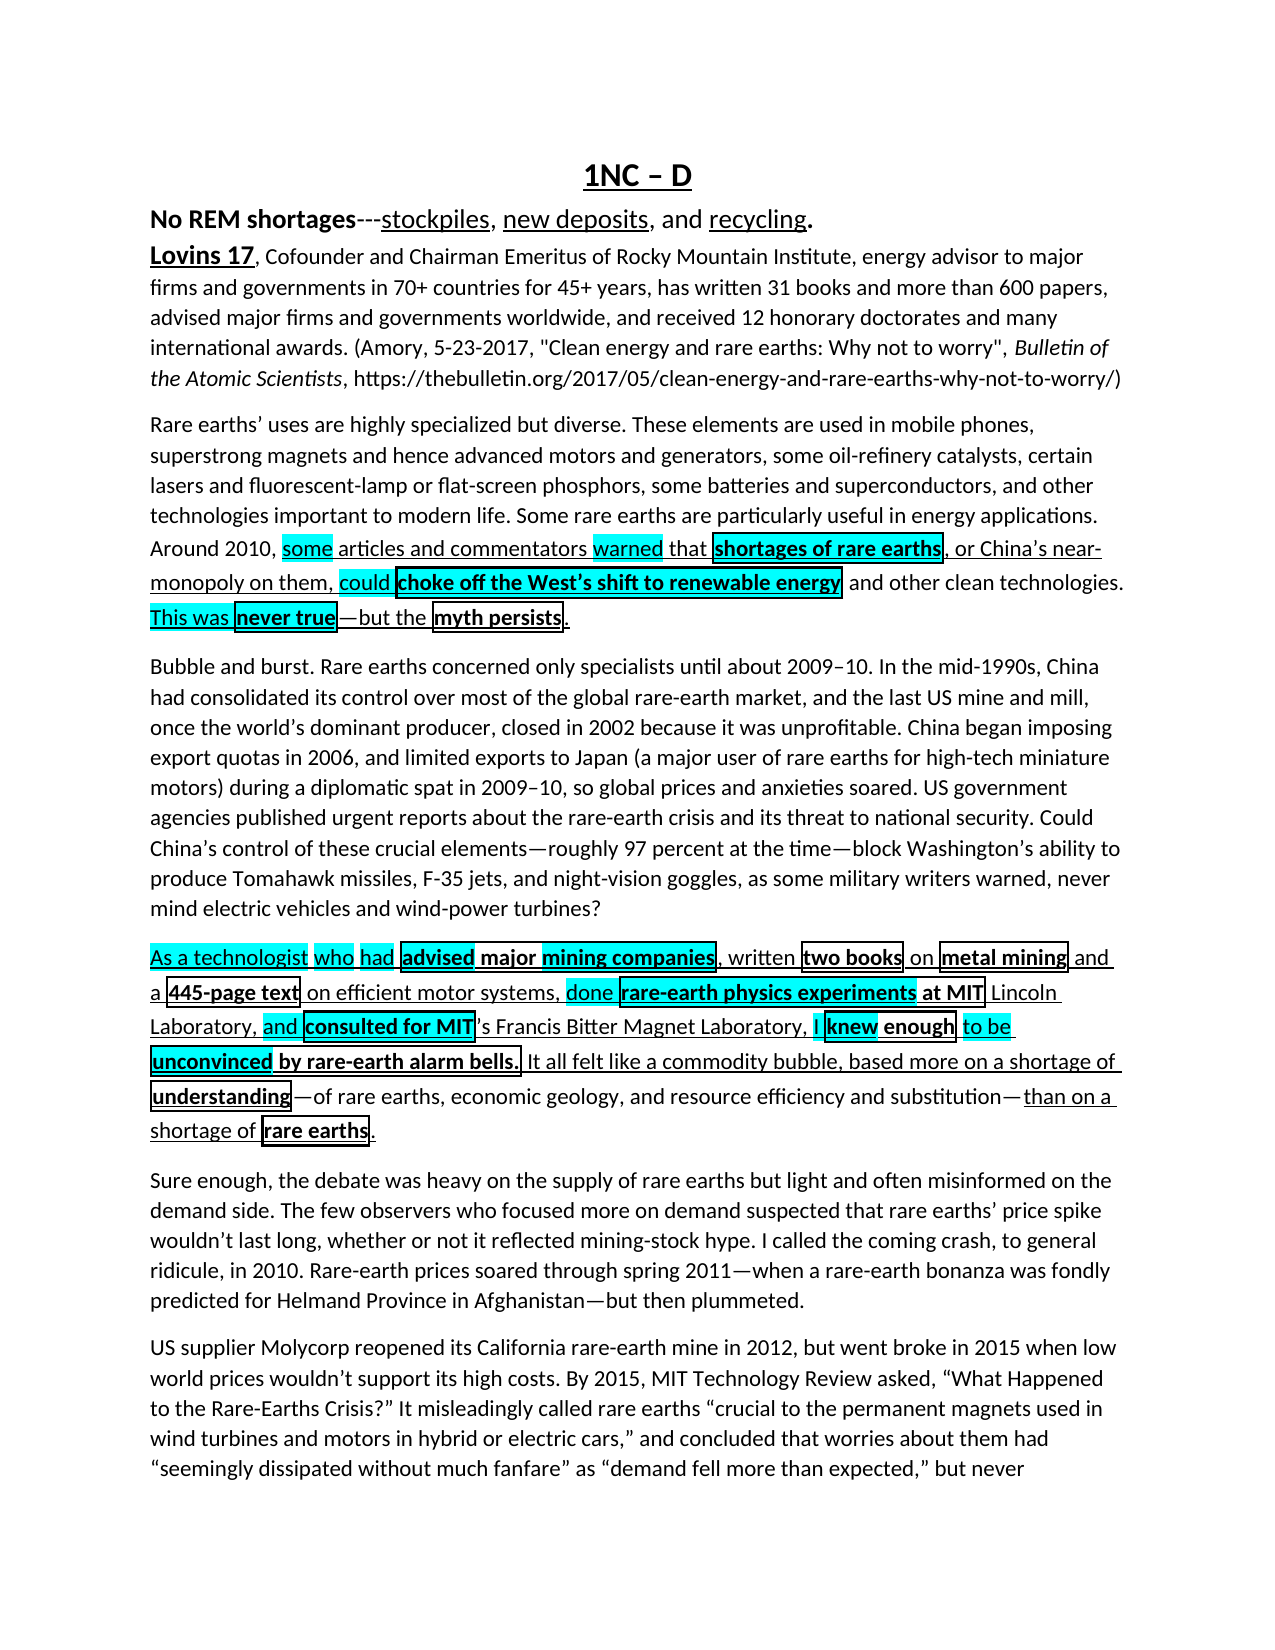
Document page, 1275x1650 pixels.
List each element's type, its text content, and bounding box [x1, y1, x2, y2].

text As a technologist who had advised major mining companies, written two books on metal mining and a 445-page text on efficient motor systems, done rare-earth physics experiments at MIT Lincoln Laboratory, and consulted for MIT’s Francis Bitter Magnet Laboratory, I knew enough to be unconvinced by rare-earth alarm bells. It all felt like a commodity bubble, based more on a shortage of understanding—of rare earths, economic geology, and resource efficiency and substitution—than on a shortage of rare earths. [150, 941, 1125, 1147]
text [150, 1333, 1125, 1482]
text Rare earths’ uses are highly specialized but diverse. These elements are used in mobile phones, superstrong magnets and hence advanced motors and generators, some oil-refinery catalysts, certain lasers and fluorescent-lamp or flat-screen phosphors, some batteries and superconductors, and other technologies important to modern life. Some rare earths are particularly useful in energy applications. Around 2010, some articles and commentators warned that shortages of rare earths, or China’s near-monopoly on them, could choke off the West’s shift to renewable energy and other clean technologies. This was never true—but the myth persists. [150, 411, 1125, 633]
text Bubble and burst. Rare earths concerned only specialists until about 2009–10. In the mid-1990s, China had consolidated its control over most of the global rare-earth market, and the last US mine and mill, once the world’s dominant producer, closed in 2002 because it was unprofitable. China began imposing export quotas in 2006, and limited exports to Japan (a major user of rare earths for high-tech miniature motors) during a diplomatic spat in 2009–10, so global prices and anxieties soared. US government agencies published urgent reports about the rare-earth crisis and its threat to national security. Could China’s control of these crucial elements—roughly 97 percent at the time—block Washington’s ability to produce Tomahawk missiles, F-35 jets, and night-vision goggles, as some military writers warned, never mind electric vehicles and wind-power turbines? [150, 652, 1125, 922]
text Sure enough, the debate was heavy on the supply of rare earths but light and often misinformed on the demand side. The few observers who focused more on demand suspected that rare earths’ price spike wouldn’t last long, whether or not it reflected mining-stock hype. I called the coming crash, to general ridicule, in 2010. Rare-earth prices soared through spring 2011—when a rare-earth bonanza was fondly predicted for Helmand Province in Afghanistan—but then plummeted. [150, 1166, 1125, 1315]
subtitle No REM shortages---stockpiles, new deposits, and recycling. [150, 202, 1125, 235]
text Lovins 17, Cofounder and Chairman Emeritus of Rocky Mountain Institute, energy advisor to major firms and governments in 70+ countries for 45+ years, has written 31 books and more than 600 papers, advised major firms and governments worldwide, and received 12 honorary doctorates and many international awards. (Amory, 5-23-2017, "Clean energy and rare earths: Why not to worry", Bulletin of the Atomic Scientists, https://thebulletin.org/2017/05/clean-energy-and-rare-earths-why-not-to-worry/) [150, 238, 1125, 392]
subtitle 1NC – D [150, 154, 1125, 195]
